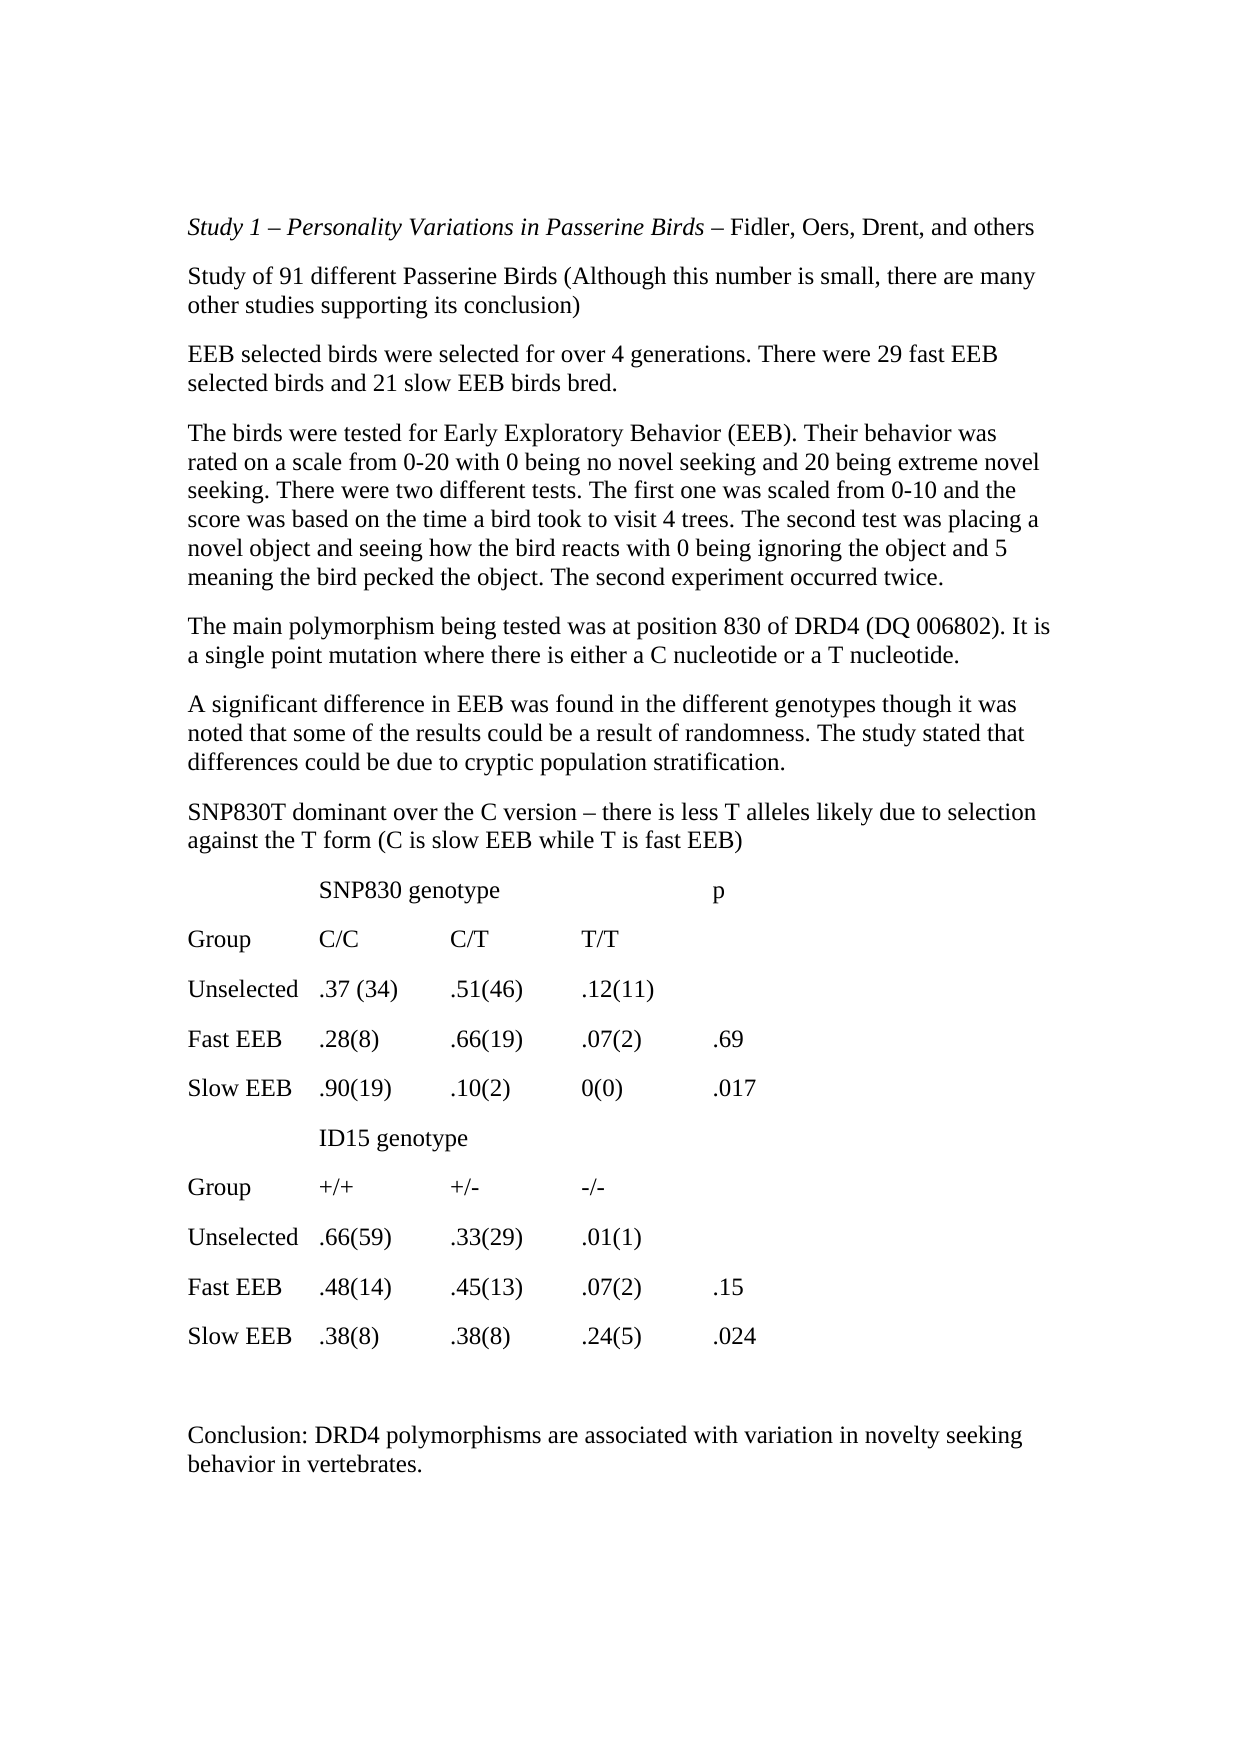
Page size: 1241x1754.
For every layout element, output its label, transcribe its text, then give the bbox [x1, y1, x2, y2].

text The birds were tested for Early Exploratory Behavior (EEB). Their behavior was rated on a scale from 0-20 with 0 being no novel seeking and 20 being extreme novel seeking. There were two different tests. The first one was scaled from 0-10 and the score was based on the time a bird took to visit 4 trees. The second test was placing a novel object and seeing how the bird reacts with 0 being ignoring the object and 5 meaning the bird pecked the object. The second experiment occurred twice. [187, 418, 1053, 590]
text EEB selected birds were selected for over 4 generations. There were 29 fast EEB selected birds and 21 slow EEB birds bred. [187, 339, 1053, 397]
text Study of 91 different Passerine Birds (Although this number is small, there are many other studies supporting its conclusion) [187, 261, 1053, 319]
text Fast EEB .28(8) .66(19) .07(2) .69 [187, 1024, 1053, 1052]
text SNP830T dominant over the C version – there is less T alleles likely due to selection against the T form (C is slow EEB while T is fast EEB) [187, 797, 1053, 854]
text Slow EEB .38(8) .38(8) .24(5) .024 [187, 1321, 1053, 1350]
text ID15 genotype [275, 1123, 1053, 1152]
text Unselected .37 (34) .51(46) .12(11) [187, 974, 1053, 1003]
text The main polymorphism being tested was at position 830 of DRD4 (DQ 006802). It is a single point mutation where there is either a C nucleotide or a T nucleotide. [187, 611, 1053, 669]
text Group +/+ +/- -/- [187, 1172, 1053, 1201]
text Slow EEB .90(19) .10(2) 0(0) .017 [187, 1073, 1053, 1102]
text Conclusion: DRD4 polymorphisms are associated with variation in novelty seeking behavior in vertebrates. [187, 1420, 1053, 1478]
text Study 1 – Personality Variations in Passerine Birds – Fidler, Oers, Drent, and others [187, 212, 1053, 240]
text SNP830 genotype p [275, 875, 1053, 904]
text Fast EEB .48(14) .45(13) .07(2) .15 [187, 1272, 1053, 1300]
text A significant difference in EEB was found in the different genotypes though it was noted that some of the results could be a result of randomness. The study stated that differences could be due to cryptic population stratification. [187, 689, 1053, 776]
text Group C/C C/T T/T [187, 924, 1053, 953]
text Unselected .66(59) .33(29) .01(1) [187, 1222, 1053, 1251]
